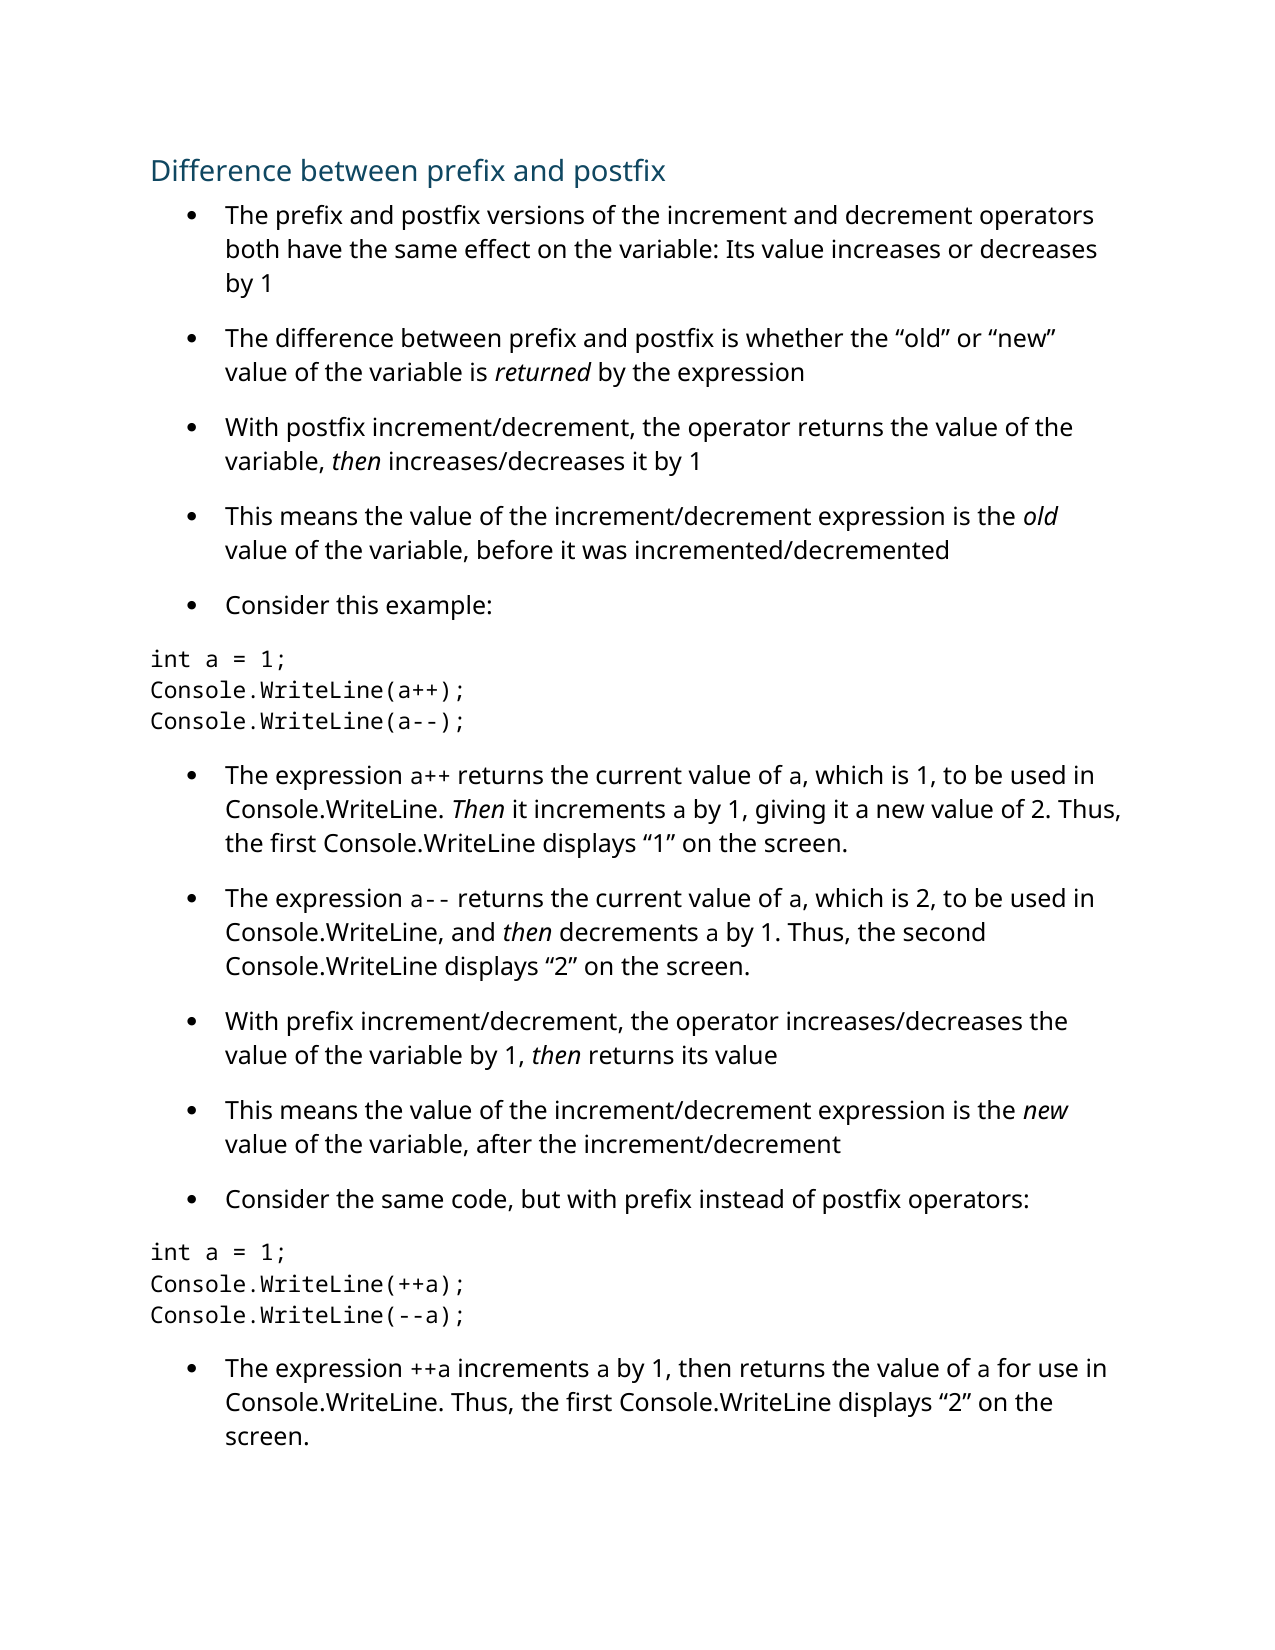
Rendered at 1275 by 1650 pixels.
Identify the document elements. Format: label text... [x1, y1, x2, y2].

list The expression ++a increments a by 1, then returns the value of a for use in Console.WriteLine. Thus, the first Console.WriteLine displays “2” on the screen. [187, 1351, 1125, 1453]
list This means the value of the increment/decrement expression is the old value of the variable, before it was incremented/decremented [187, 499, 1125, 567]
subtitle Difference between prefix and postfix [150, 150, 1125, 190]
list With prefix increment/decrement, the operator increases/decreases the value of the variable by 1, then returns its value [187, 1003, 1125, 1072]
text int a = 1; Console.WriteLine(++a); Console.WriteLine(--a); [150, 1236, 1125, 1330]
list The prefix and postfix versions of the increment and decrement operators both have the same effect on the variable: Its value increases or decreases by 1 [187, 198, 1125, 300]
list Consider the same code, but with prefix instead of postfix operators: [187, 1181, 1125, 1215]
text int a = 1; Console.WriteLine(a++); Console.WriteLine(a--); [150, 643, 1125, 737]
list With postfix increment/decrement, the operator returns the value of the variable, then increases/decreases it by 1 [187, 410, 1125, 478]
list This means the value of the increment/decrement expression is the new value of the variable, after the increment/decrement [187, 1092, 1125, 1161]
list Consider this example: [187, 588, 1125, 622]
list The difference between prefix and postfix is whether the “old” or “new” value of the variable is returned by the expression [187, 321, 1125, 389]
list The expression a++ returns the current value of a, which is 1, to be used in Console.WriteLine. Then it increments a by 1, giving it a new value of 2. Thus, the first Console.WriteLine displays “1” on the screen. [187, 757, 1125, 859]
list The expression a-- returns the current value of a, which is 2, to be used in Console.WriteLine, and then decrements a by 1. Thus, the second Console.WriteLine displays “2” on the screen. [187, 880, 1125, 983]
